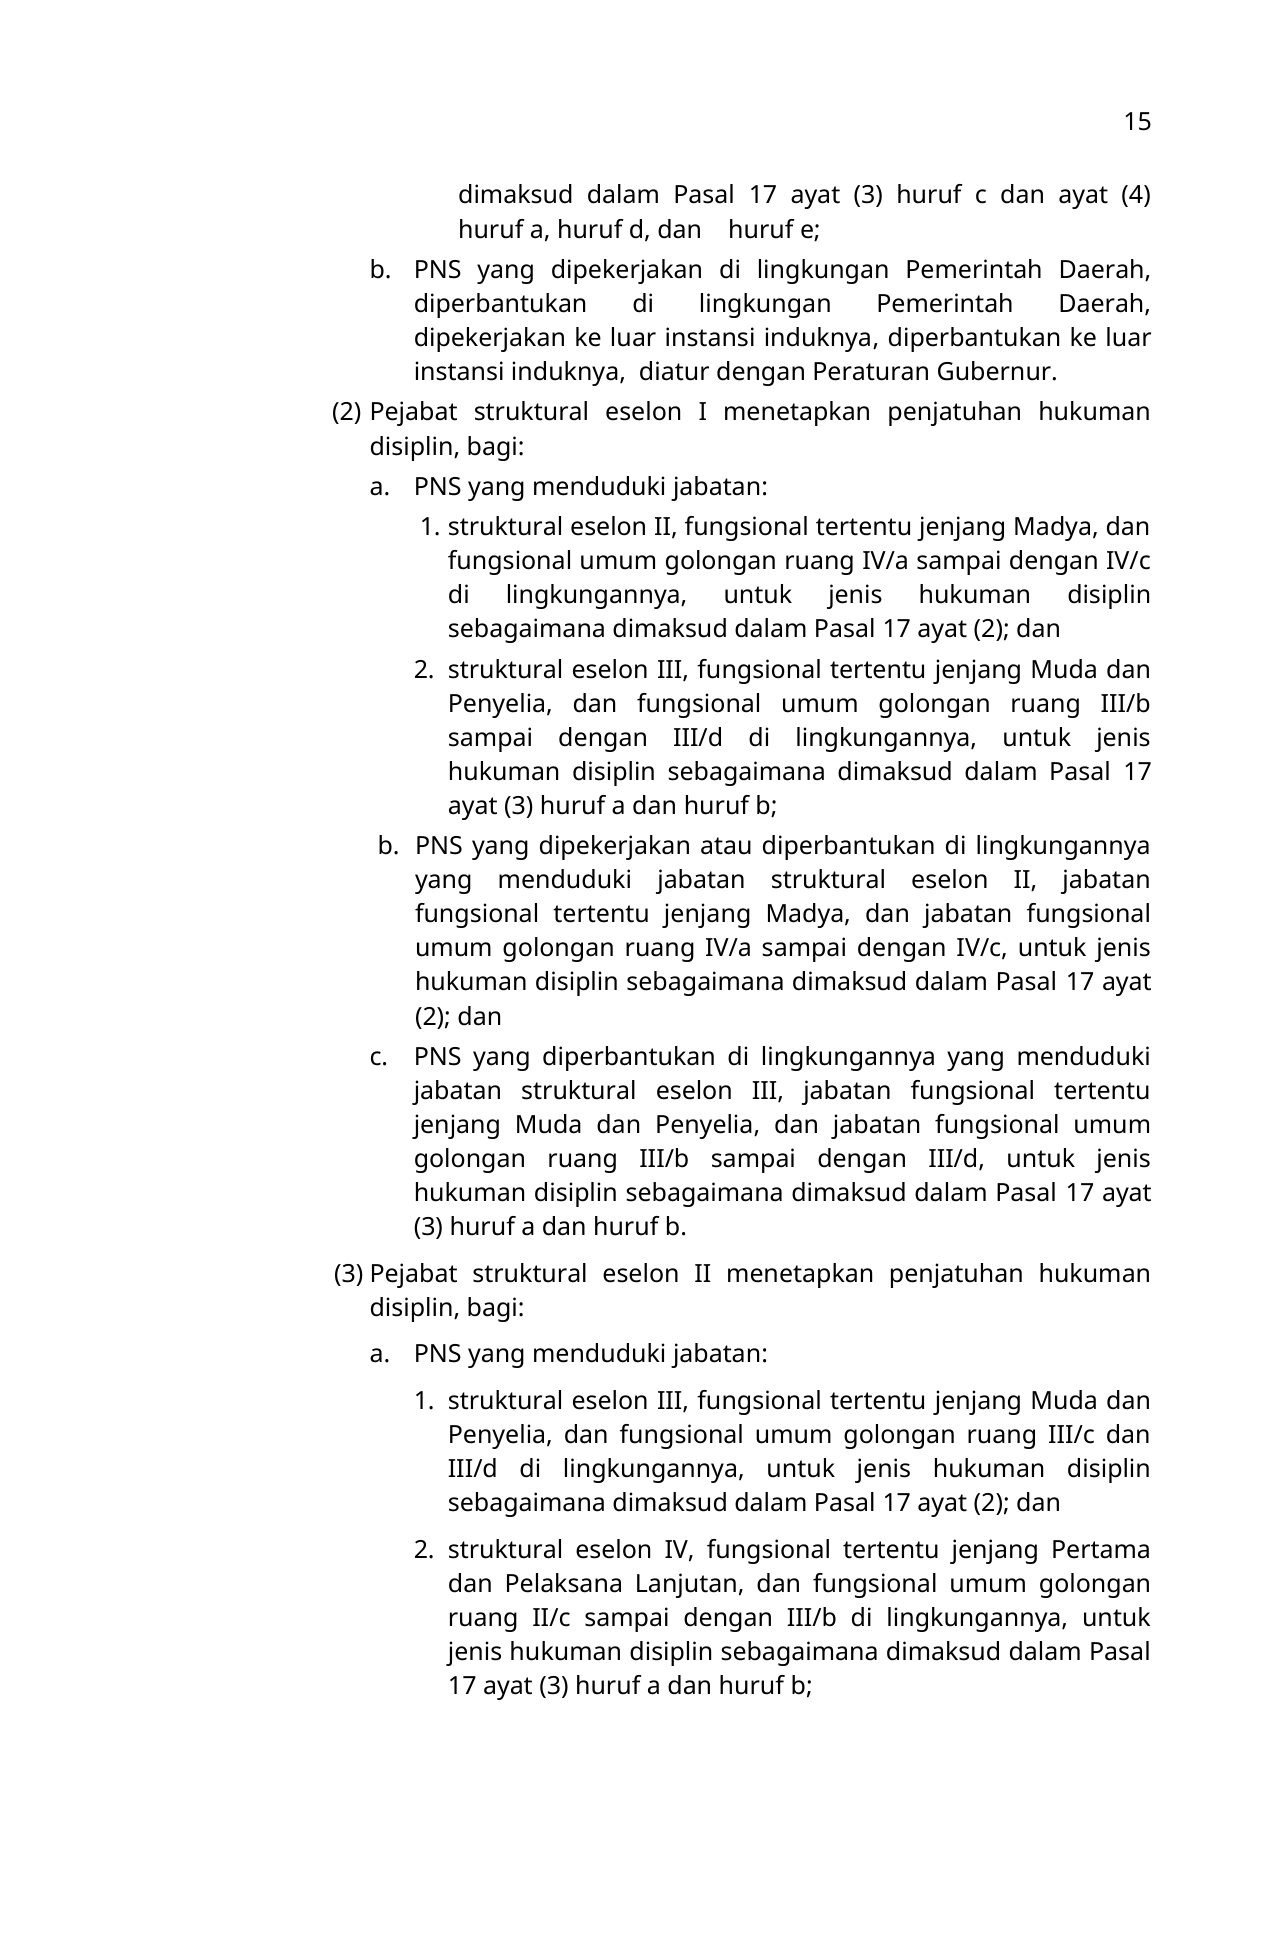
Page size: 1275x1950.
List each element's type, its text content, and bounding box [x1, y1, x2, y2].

list struktural eselon III, fungsional tertentu jenjang Muda dan Penyelia, dan fungsional umum golongan ruang III/c dan III/d di lingkungannya, untuk jenis hukuman disiplin sebagaimana dimaksud dalam Pasal 17 ayat (2); dan [413, 1382, 1152, 1519]
list PNS yang dipekerjakan di lingkungan Pemerintah Daerah, diperbantukan di lingkungan Pemerintah Daerah, dipekerjakan ke luar instansi induknya, diperbantukan ke luar instansi induknya, diatur dengan Peraturan Gubernur. [369, 252, 1152, 388]
list struktural eselon IV, fungsional tertentu jenjang Pertama dan Pelaksana Lanjutan, dan fungsional umum golongan ruang II/c sampai dengan III/b di lingkungannya, untuk jenis hukuman disiplin sebagaimana dimaksud dalam Pasal 17 ayat (3) huruf a dan huruf b; [413, 1531, 1152, 1702]
list struktural eselon II, fungsional tertentu jenjang Madya, dan fungsional umum golongan ruang IV/a sampai dengan IV/c di lingkungannya, untuk jenis hukuman disiplin sebagaimana dimaksud dalam Pasal 17 ayat (2); dan [419, 509, 1152, 645]
text a. PNS yang menduduki jabatan: [369, 1336, 1152, 1370]
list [413, 177, 1152, 245]
list PNS yang dipekerjakan atau diperbantukan di lingkungannya yang menduduki jabatan struktural eselon II, jabatan fungsional tertentu jenjang Madya, dan jabatan fungsional umum golongan ruang IV/a sampai dengan IV/c, untuk jenis hukuman disiplin sebagaimana dimaksud dalam Pasal 17 ayat (2); dan [377, 828, 1152, 1032]
list struktural eselon III, fungsional tertentu jenjang Muda dan Penyelia, dan fungsional umum golongan ruang III/b sampai dengan III/d di lingkungannya, untuk jenis hukuman disiplin sebagaimana dimaksud dalam Pasal 17 ayat (3) huruf a dan huruf b; [413, 651, 1152, 822]
text c. PNS yang diperbantukan di lingkungannya yang menduduki jabatan struktural eselon III, jabatan fungsional tertentu jenjang Muda dan Penyelia, dan jabatan fungsional umum golongan ruang III/b sampai dengan III/d, untuk jenis hukuman disiplin sebagaimana dimaksud dalam Pasal 17 ayat (3) huruf a dan huruf b. [369, 1038, 1152, 1243]
text a. PNS yang menduduki jabatan: [369, 468, 1152, 502]
text (3) Pejabat struktural eselon II menetapkan penjatuhan hukuman disiplin, bagi: [334, 1255, 1152, 1323]
list Pejabat struktural eselon I menetapkan penjatuhan hukuman disiplin, bagi: [332, 394, 1152, 462]
